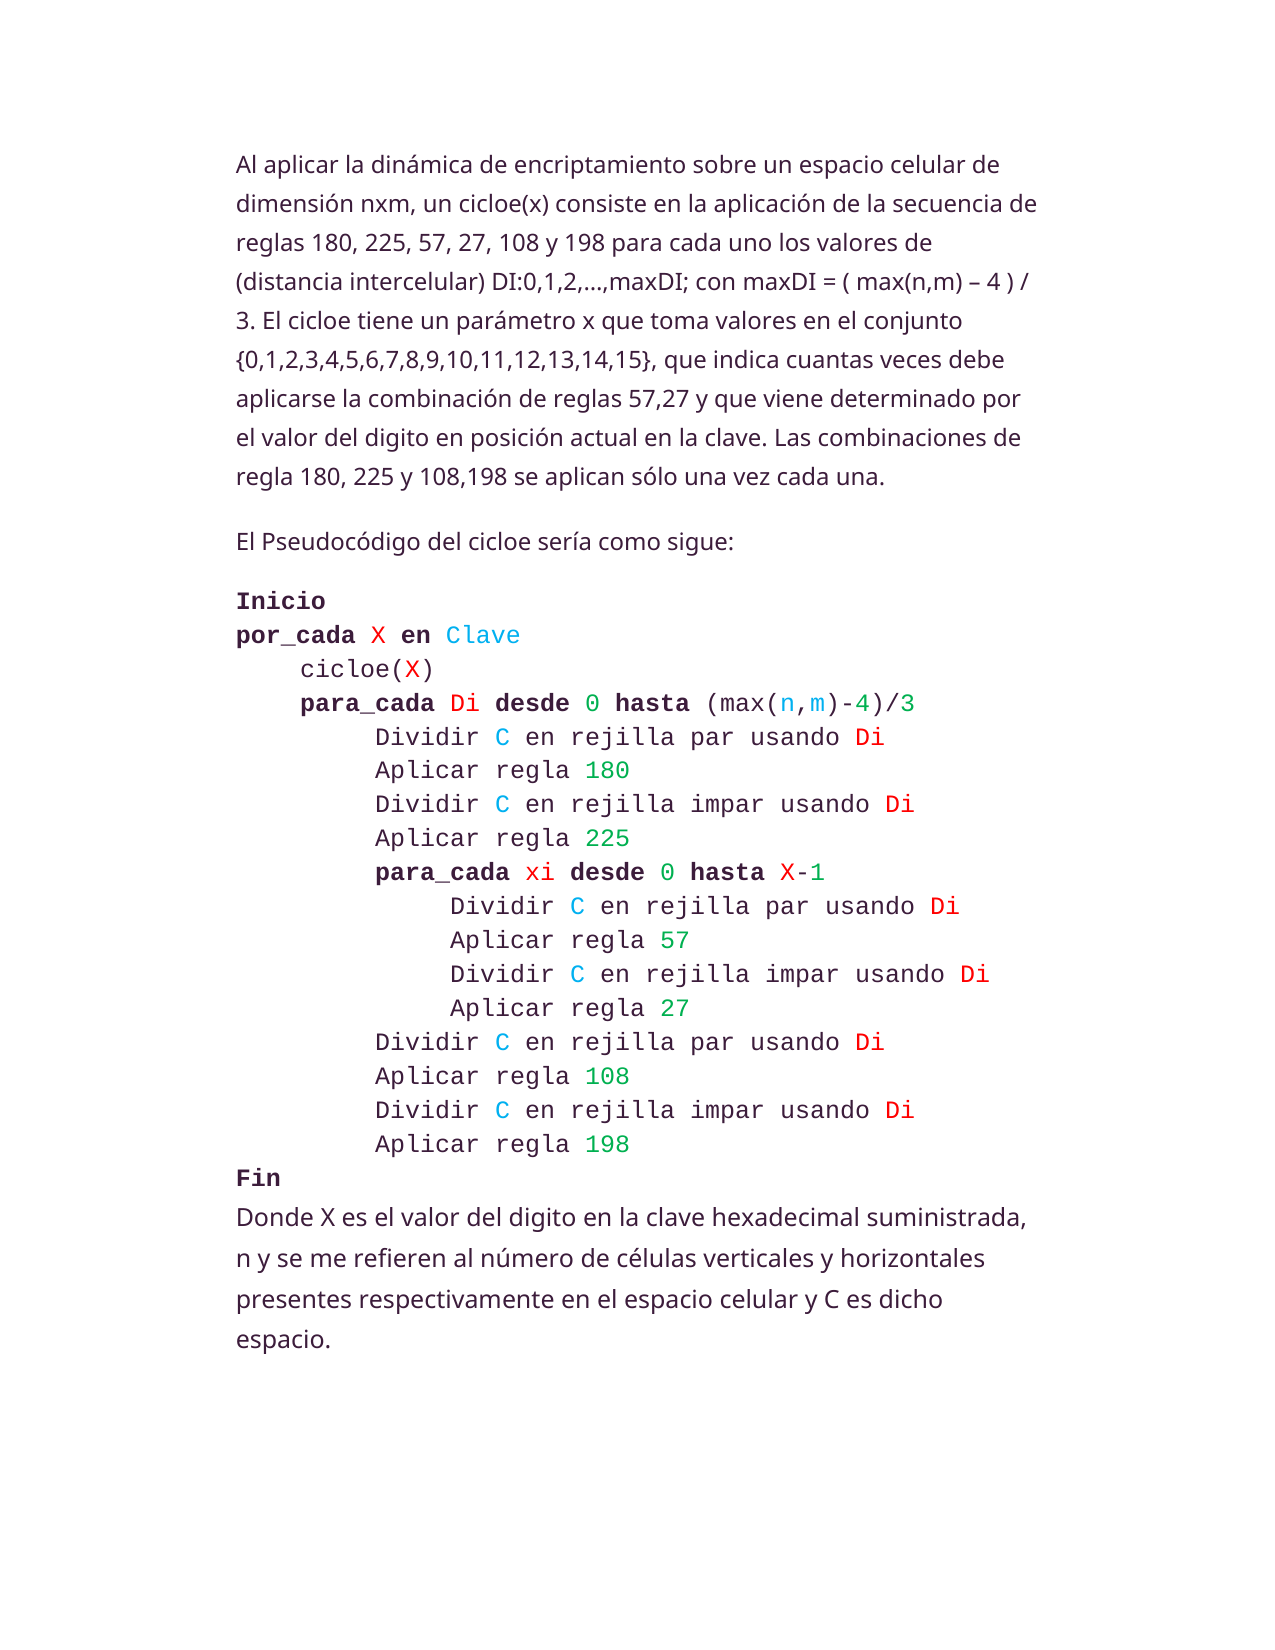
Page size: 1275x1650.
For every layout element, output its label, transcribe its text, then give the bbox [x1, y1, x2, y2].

text Aplicar regla 180 [300, 758, 1039, 786]
text Aplicar regla 225 [300, 826, 1039, 854]
text Donde X es el valor del digito en la clave hexadecimal suministrada, n y se me refieren al número de células verticales y horizontales presentes respectivamente en el espacio celular y C es dicho espacio. [236, 1199, 1039, 1356]
text Dividir C en rejilla par usando Di [300, 894, 1039, 922]
text El Pseudocódigo del cicloe sería como sigue: [236, 524, 1039, 557]
text por_cada X en Clave [236, 622, 1039, 651]
text Aplicar regla 108 [300, 1064, 1039, 1092]
text Dividir C en rejilla impar usando Di [300, 962, 1039, 990]
text Aplicar regla 27 [300, 996, 1039, 1024]
text Dividir C en rejilla impar usando Di [300, 1098, 1039, 1126]
text para_cada xi desde 0 hasta X-1 [300, 860, 1039, 888]
text Aplicar regla 57 [300, 928, 1039, 956]
text Inicio [236, 588, 1039, 617]
text Dividir C en rejilla par usando Di [300, 1030, 1039, 1058]
text Dividir C en rejilla par usando Di [300, 724, 1039, 752]
text Aplicar regla 198 [300, 1132, 1039, 1160]
text Fin [236, 1166, 1039, 1194]
text para_cada Di desde 0 hasta (max(n,m)-4)/3 [300, 690, 1039, 718]
text Dividir C en rejilla impar usando Di [300, 792, 1039, 820]
text cicloe(X) [300, 656, 1039, 684]
text Al aplicar la dinámica de encriptamiento sobre un espacio celular de dimensión nxm, un cicloe(x) consiste en la aplicación de la secuencia de reglas 180, 225, 57, 27, 108 y 198 para cada uno los valores de (distancia intercelular) DI:0,1,2,…,maxDI; con maxDI = ( max(n,m) – 4 ) / 3. El cicloe tiene un parámetro x que toma valores en el conjunto {0,1,2,3,4,5,6,7,8,9,10,11,12,13,14,15}, que indica cuantas veces debe aplicarse la combinación de reglas 57,27 y que viene determinado por el valor del digito en posición actual en la clave. Las combinaciones de regla 180, 225 y 108,198 se aplican sólo una vez cada una. [236, 148, 1039, 493]
